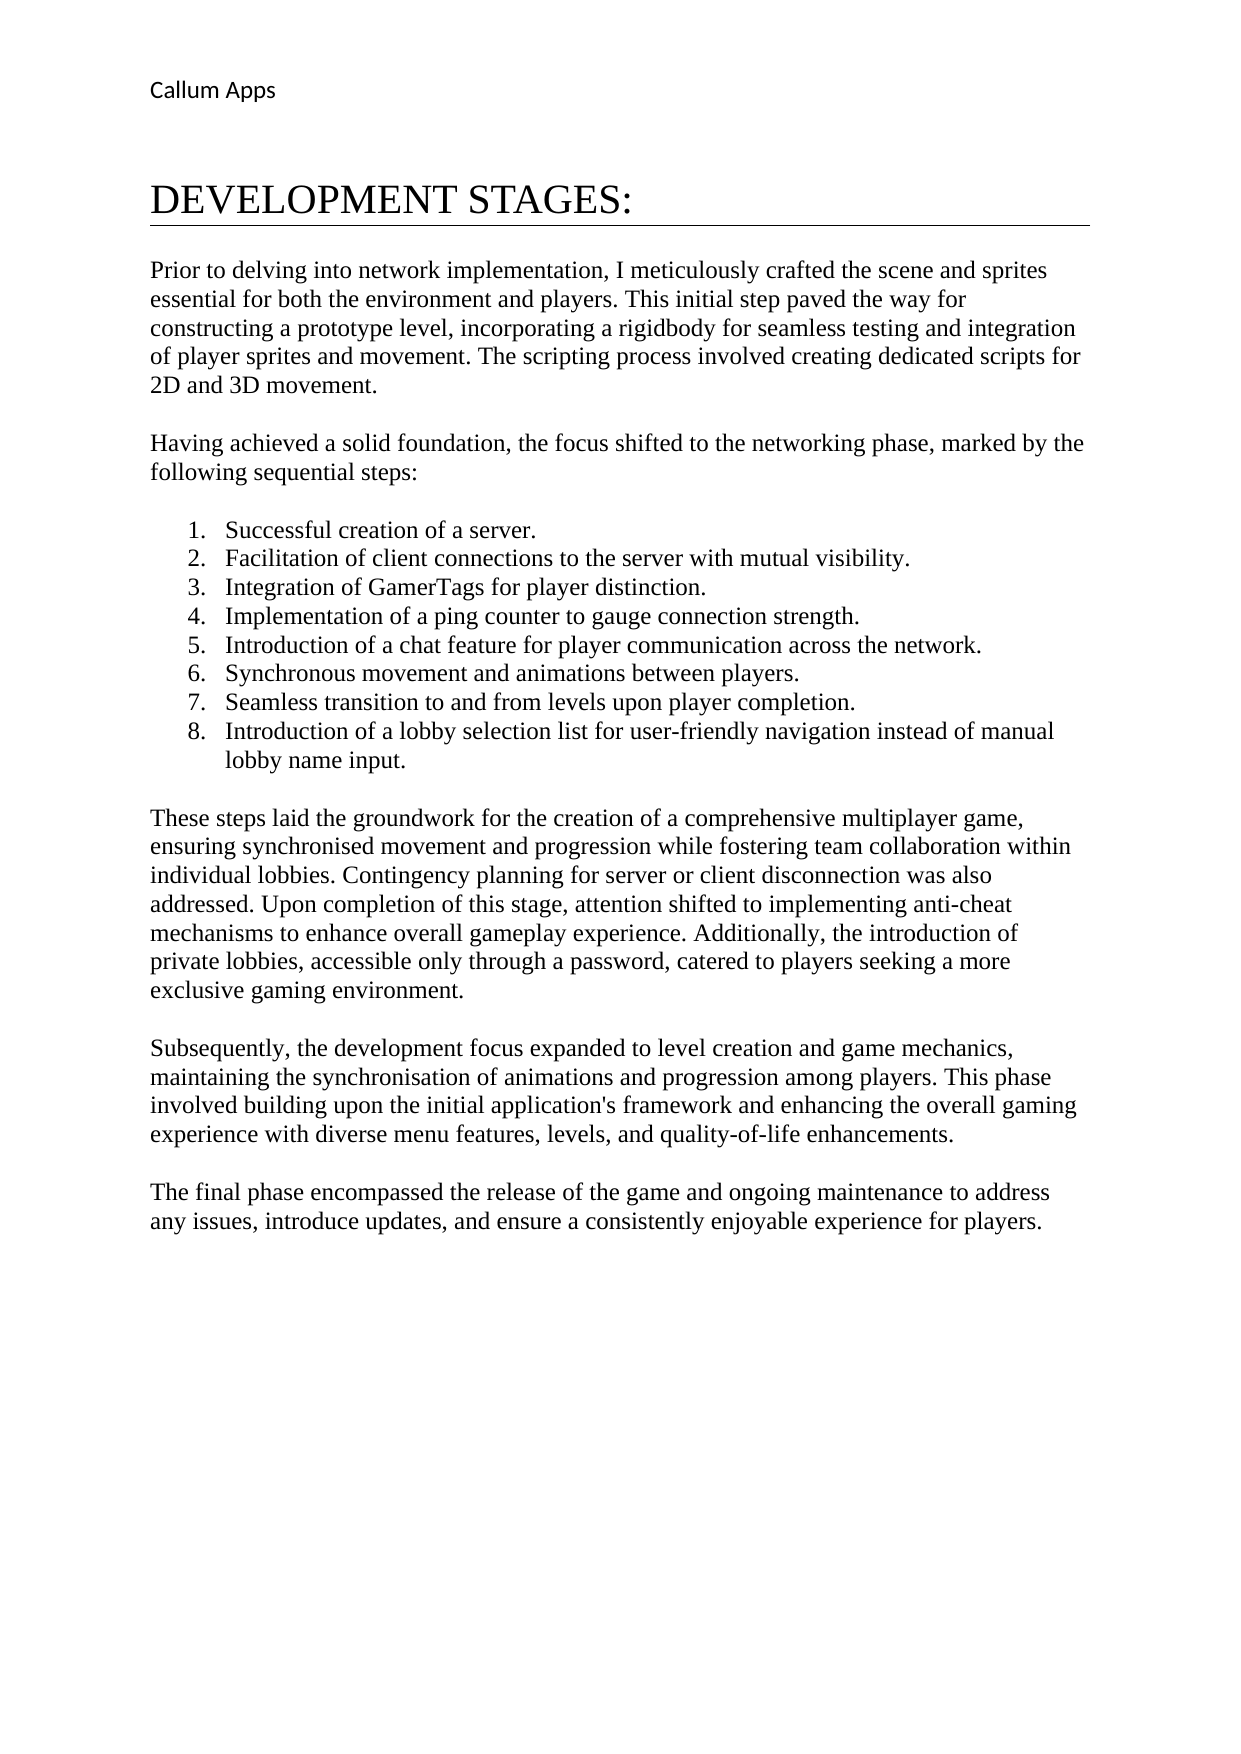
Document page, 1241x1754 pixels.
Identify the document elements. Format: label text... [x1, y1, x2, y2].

text Having achieved a solid foundation, the focus shifted to the networking phase, marked by the following sequential steps: [150, 428, 1090, 486]
subtitle DEVELOPMENT STAGES: [150, 175, 1090, 225]
list Facilitation of client connections to the server with mutual visibility. [187, 543, 1090, 572]
list Integration of GamerTags for player distinction. [187, 572, 1090, 601]
list Introduction of a lobby selection list for user-friendly navigation instead of manual lobby name input. [187, 716, 1090, 773]
text Subsequently, the development focus expanded to level creation and game mechanics, maintaining the synchronisation of animations and progression among players. This phase involved building upon the initial application's framework and enhancing the overall gaming experience with diverse menu features, levels, and quality-of-life enhancements. [150, 1033, 1090, 1148]
list Introduction of a chat feature for player communication across the network. [187, 630, 1090, 658]
list Successful creation of a server. [187, 515, 1090, 543]
list Synchronous movement and animations between players. [187, 658, 1090, 687]
list Implementation of a ping counter to gauge connection strength. [187, 601, 1090, 630]
text Prior to delving into network implementation, I meticulously crafted the scene and sprites essential for both the environment and players. This initial step paved the way for constructing a prototype level, incorporating a rigidbody for seamless testing and integration of player sprites and movement. The scripting process involved creating dedicated scripts for 2D and 3D movement. [150, 255, 1090, 399]
list Seamless transition to and from levels upon player completion. [187, 687, 1090, 716]
text The final phase encompassed the release of the game and ongoing maintenance to address any issues, introduce updates, and ensure a consistently enjoyable experience for players. [150, 1177, 1090, 1235]
text These steps laid the groundwork for the creation of a comprehensive multiplayer game, ensuring synchronised movement and progression while fostering team collaboration within individual lobbies. Contingency planning for server or client disconnection was also addressed. Upon completion of this stage, attention shifted to implementing anti-cheat mechanisms to enhance overall gameplay experience. Additionally, the introduction of private lobbies, accessible only through a password, catered to players seeking a more exclusive gaming environment. [150, 803, 1090, 1004]
